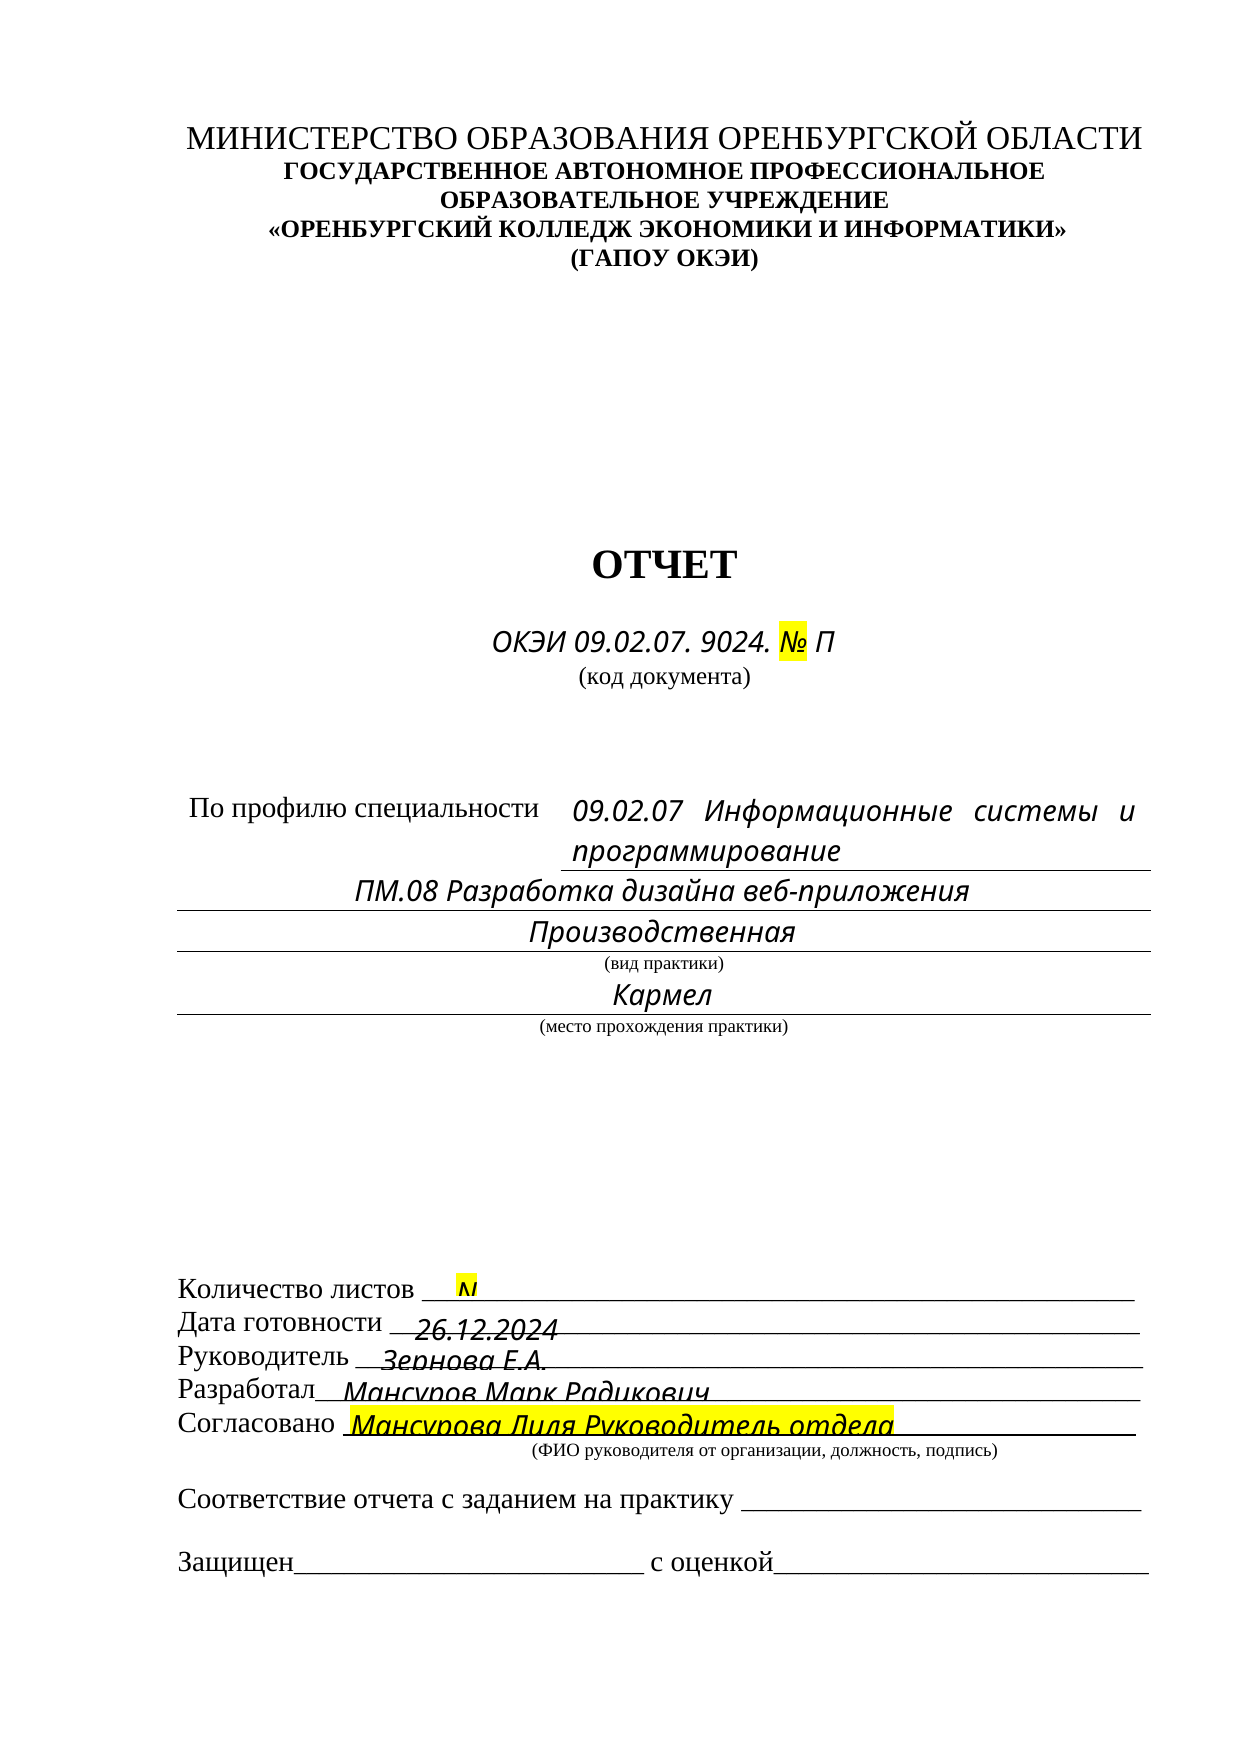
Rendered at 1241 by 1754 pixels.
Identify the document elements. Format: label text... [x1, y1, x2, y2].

text ОКЭИ 09.02.07. 9024. № П [807, 621, 1152, 661]
text Разработал__________________________________________________________________ [177, 1371, 1152, 1405]
text «ОРЕНБУРГСКИЙ КОЛЛЕДЖ ЭКОНОМИКИ И ИНФОРМАТИКИ» [177, 214, 1152, 243]
text Соответствие отчета с заданием на практику ________________________________ [177, 1482, 1152, 1515]
table_cell Производственная [177, 911, 1151, 951]
table_cell (место прохождения практики) [177, 1015, 1151, 1036]
text ОТЧЕТ [177, 540, 1152, 588]
text ОБРАЗОВАТЕЛЬНОЕ УЧРЕЖДЕНИЕ [177, 185, 1152, 214]
text МИНИСТЕРСТВО ОБРАЗОВАНИЯ ОРЕНБУРГСКОЙ ОБЛАСТИ [177, 118, 1152, 156]
text ГОСУДАРСТВЕННОЕ АВТОНОМНОЕ ПРОФЕССИОНАЛЬНОЕ [177, 156, 1152, 185]
text ОКЭИ 09.02.07. 9024. № П [177, 621, 779, 661]
table_cell (вид практики) [177, 952, 1151, 974]
text (ГАПОУ ОКЭИ) [177, 243, 1152, 271]
table_header По профилю специальности [177, 790, 561, 870]
text Согласовано [177, 1405, 1152, 1438]
table_cell Кармел [177, 974, 1151, 1013]
text (ФИО руководителя от организации, должность, подпись) [532, 1438, 1152, 1460]
text Защищен____________________________ с оценкой______________________________ [177, 1544, 1152, 1577]
text Руководитель _______________________________________________________________ [177, 1338, 1152, 1371]
text Дата готовности ____________________________________________________________ [177, 1304, 1152, 1338]
text (код документа) [177, 661, 1152, 690]
table_header 09.02.07 Информационные системы и программирование [561, 790, 1151, 870]
table_cell ПМ.08 Разработка дизайна веб-приложения [177, 870, 1151, 910]
text Количество листов _________________________________________________________ [177, 1271, 1152, 1304]
